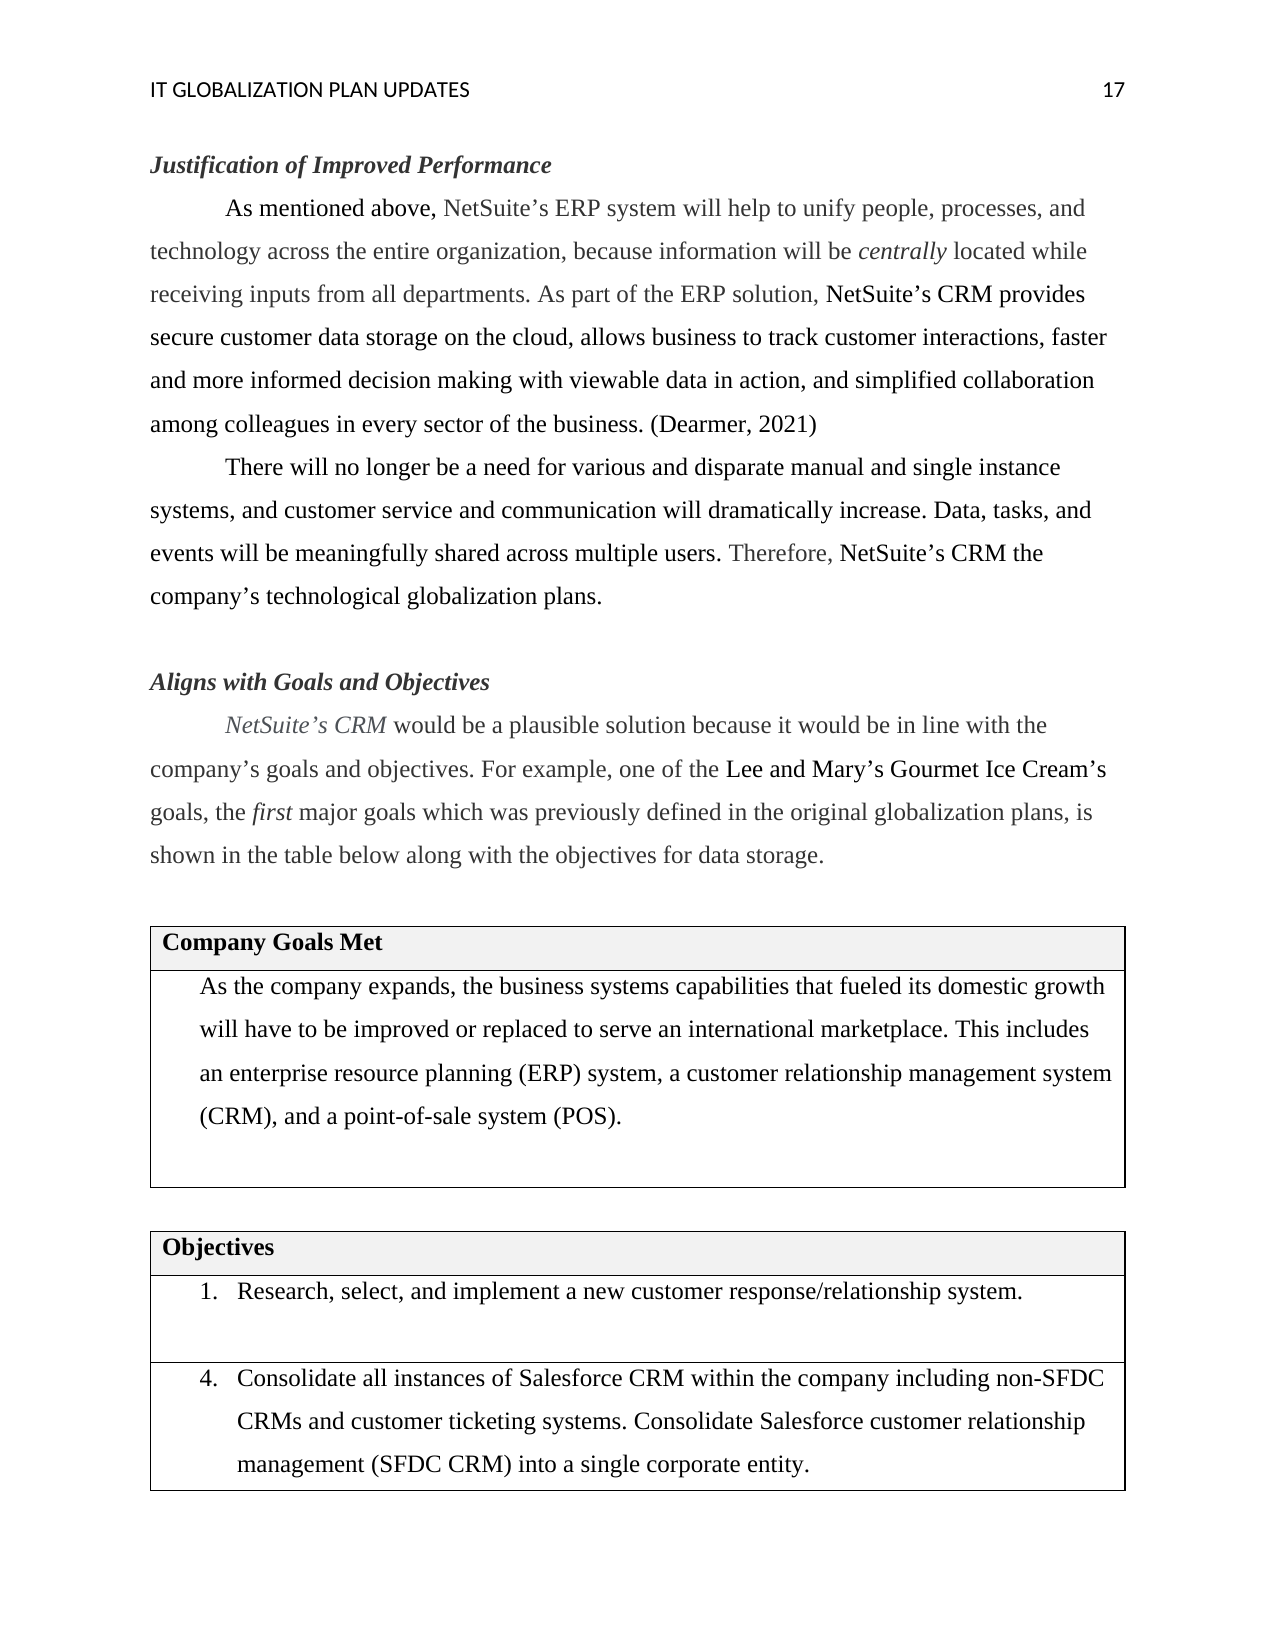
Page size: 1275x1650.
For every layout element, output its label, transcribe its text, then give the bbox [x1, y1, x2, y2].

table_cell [151, 1363, 1124, 1490]
text NetSuite’s CRM would be a plausible solution because it would be in line with the company’s goals and objectives. For example, one of the Lee and Mary’s Gourmet Ice Cream’s goals, the first major goals which was previously defined in the original globalization plans, is shown in the table below along with the objectives for data storage. [150, 711, 1125, 869]
table_header Company Goals Met [151, 927, 1124, 970]
table_cell Research, select, and implement a new customer response/relationship system. [151, 1276, 1124, 1362]
text There will no longer be a need for various and disparate manual and single instance systems, and customer service and communication will dramatically increase. Data, tasks, and events will be meaningfully shared across multiple users. Therefore, NetSuite’s CRM the company’s technological globalization plans. [150, 452, 1125, 610]
table_cell As the company expands, the business systems capabilities that fueled its domestic growth will have to be improved or replaced to serve an international marketplace. This includes an enterprise resource planning (ERP) system, a customer relationship management system (CRM), and a point-of-sale system (POS). [151, 971, 1124, 1187]
table_header Objectives [151, 1232, 1124, 1275]
text As mentioned above, NetSuite’s ERP system will help to unify people, processes, and technology across the entire organization, because information will be centrally located while receiving inputs from all departments. As part of the ERP solution, NetSuite’s CRM provides secure customer data storage on the cloud, allows business to track customer interactions, faster and more informed decision making with viewable data in action, and simplified collaboration among colleagues in every sector of the business. (Dearmer, 2021) [150, 193, 1125, 437]
text Justification of Improved Performance [150, 150, 1125, 179]
text Aligns with Goals and Objectives [150, 667, 1125, 696]
